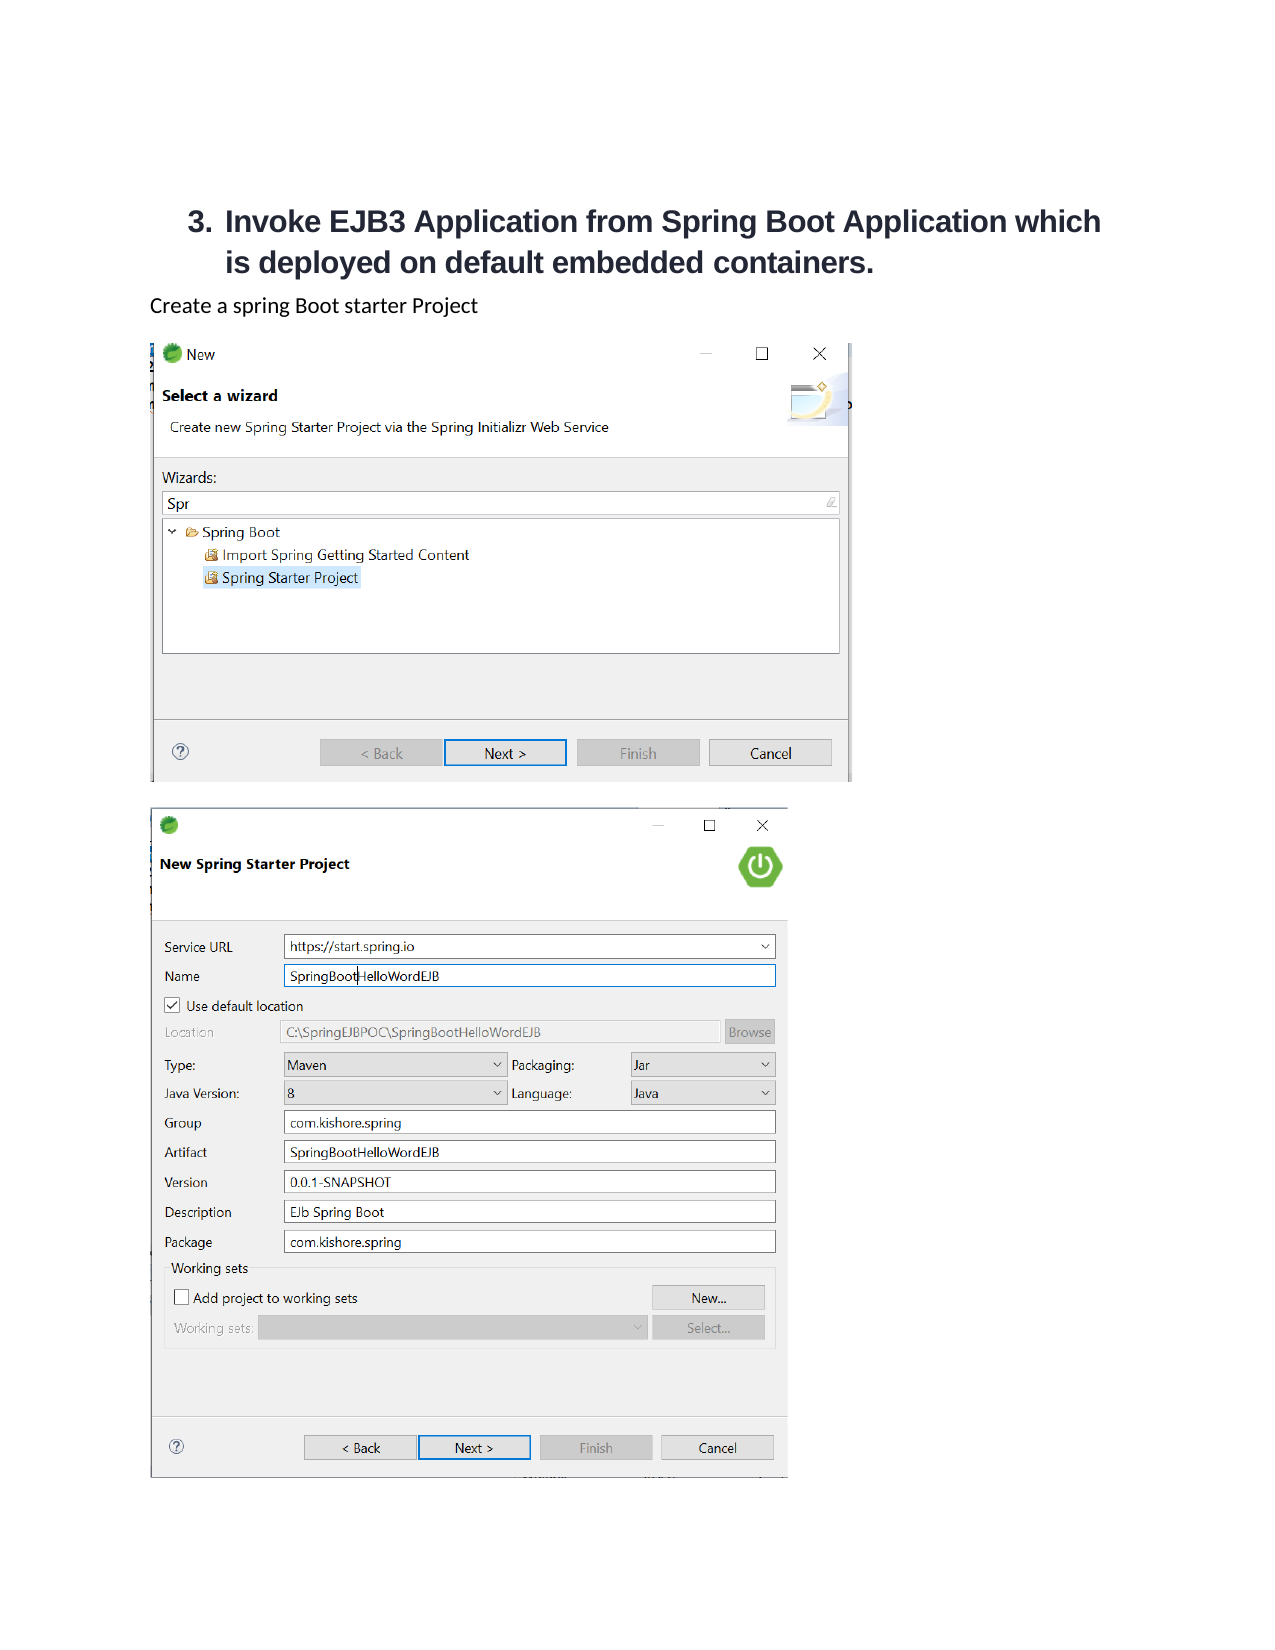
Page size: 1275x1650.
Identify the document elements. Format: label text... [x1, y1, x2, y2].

subtitle Invoke EJB3 Application from Spring Boot Application which is deployed on default embedded containers. [187, 203, 1125, 280]
picture [150, 807, 788, 1478]
picture [150, 343, 853, 782]
text Create a spring Boot starter Project [150, 291, 1125, 319]
